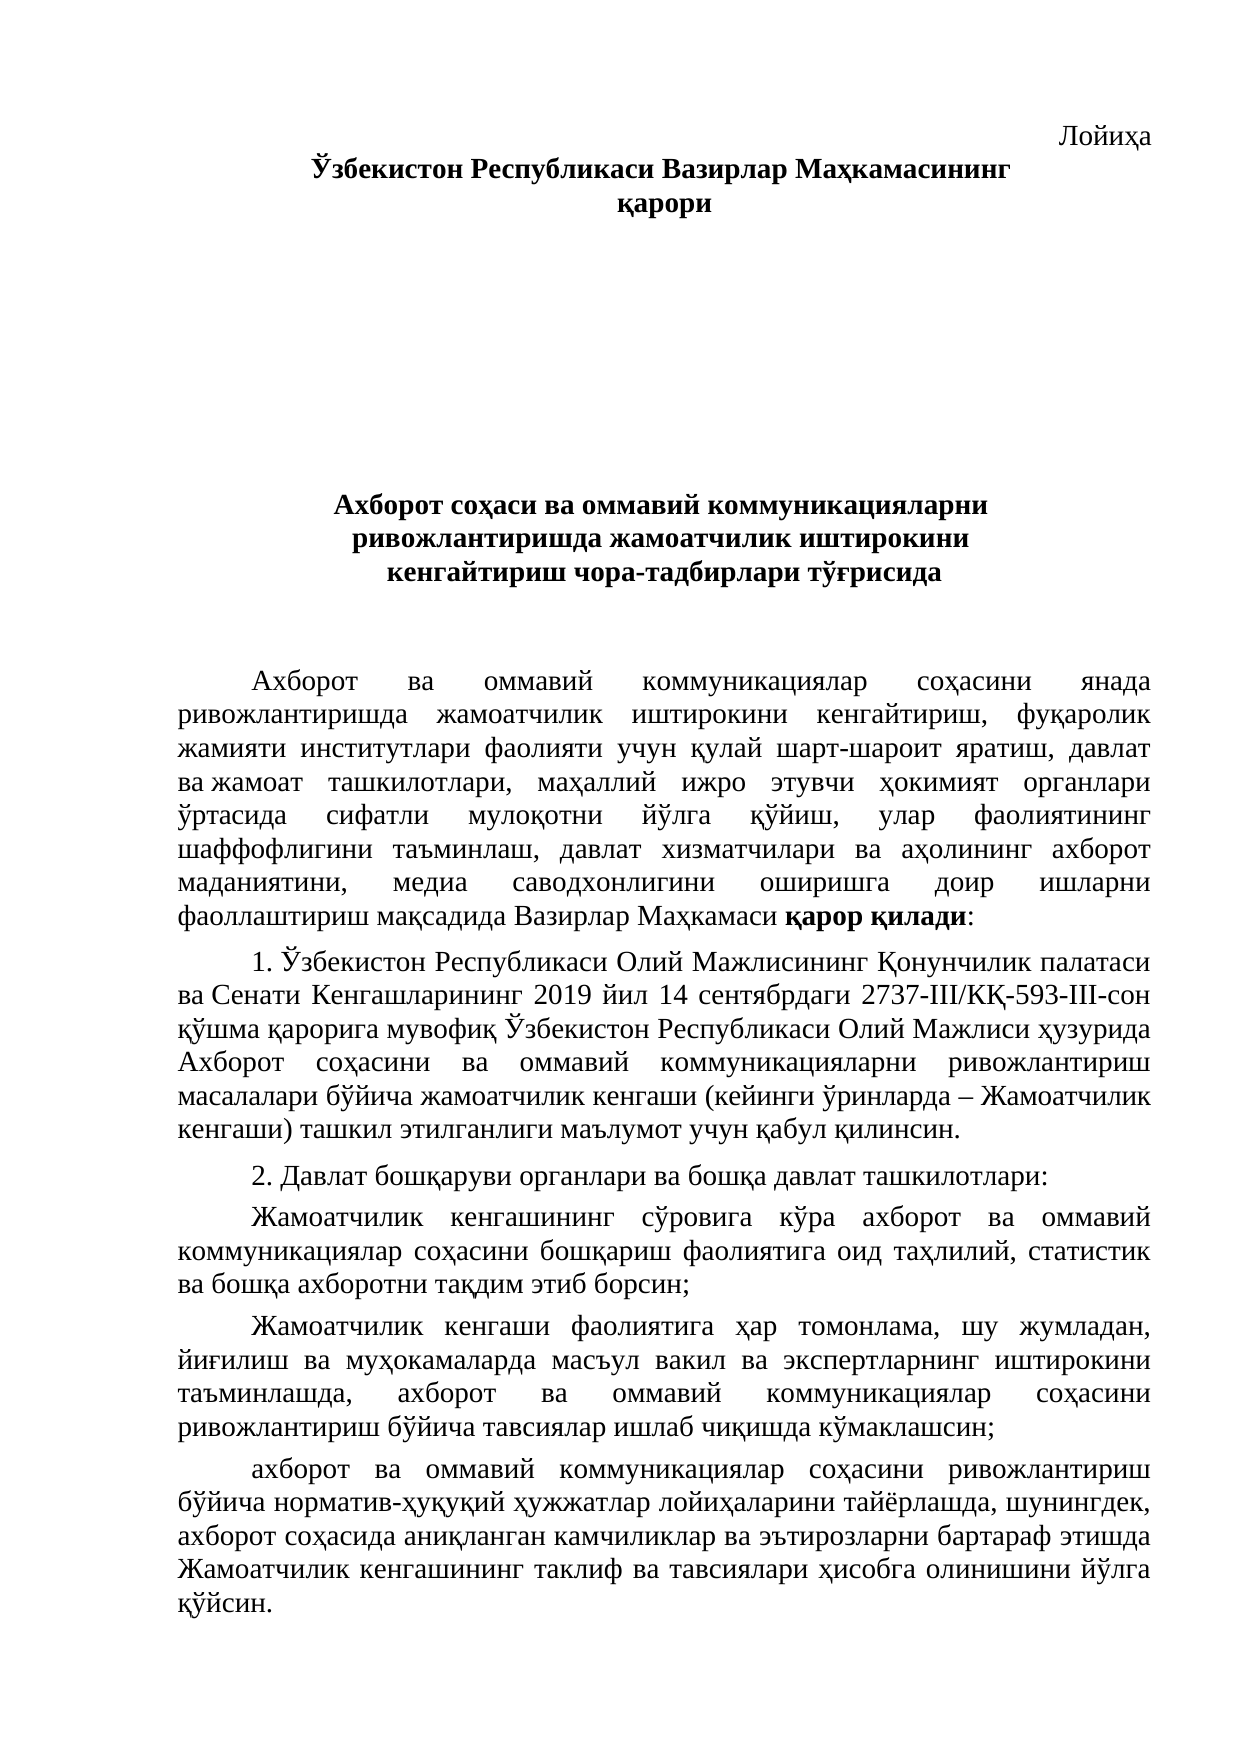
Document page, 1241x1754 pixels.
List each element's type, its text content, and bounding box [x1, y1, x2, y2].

text Ахборот соҳаси ва оммавий коммуникацияларни ривожлантиришда жамоатчилик иштирокини кенгайтириш чора-тадбирлари тўғрисида [177, 487, 1152, 588]
text ахборот ва оммавий коммуникациялар соҳасини ривожлантириш бўйича норматив-ҳуқуқий ҳужжатлар лойиҳаларини тайёрлашда, шунингдек, ахборот соҳасида аниқланган камчиликлар ва эътирозларни бартараф этишда Жамоатчилик кенгашининг таклиф ва тавсиялари ҳисобга олинишини йўлга қўйсин. [177, 1451, 1152, 1619]
text Жамоатчилик кенгаши фаолиятига ҳар томонлама, шу жумладан, йиғилиш ва муҳокамаларда масъул вакил ва экспертларнинг иштирокини таъминлашда, ахборот ва оммавий коммуникациялар соҳасини ривожлантириш бўйича тавсиялар ишлаб чиқишда кўмаклашсин; [177, 1308, 1152, 1443]
text Ахборот ва оммавий коммуникациялар соҳасини янада ривожлантиришда жамоатчилик иштирокини кенгайтириш, фуқаролик жамияти институтлари фаолияти учун қулай шарт-шароит яратиш, давлат ва жамоат ташкилотлари, маҳаллий ижро этувчи ҳокимият органлари ўртасида сифатли мулоқотни йўлга қўйиш, улар фаолиятининг шаффофлигини таъминлаш, давлат хизматчилари ва аҳолининг ахборот маданиятини, медиа саводхонлигини оширишга доир ишларни фаоллаштириш мақсадида Вазирлар Маҳкамаси қарор қилади: [177, 663, 1152, 931]
text Лойиҳа [177, 118, 1152, 152]
text Жамоатчилик кенгашининг сўровига кўра ахборот ва оммавий коммуникациялар соҳасини бошқариш фаолиятига оид таҳлилий, статистик ва бошқа ахборотни тақдим этиб борсин; [177, 1199, 1152, 1300]
text 2. Давлат бошқаруви органлари ва бошқа давлат ташкилотлари: [177, 1158, 1152, 1191]
text Ўзбекистон Республикаси Вазирлар Маҳкамасининг қарори [177, 152, 1152, 219]
text 1. Ўзбекистон Республикаси Олий Мажлисининг Қонунчилик палатаси ва Сенати Кенгашларининг 2019 йил 14 сентябрдаги 2737-III/КҚ-593-III-сон қўшма қарорига мувофиқ Ўзбекистон Республикаси Олий Мажлиси ҳузурида Ахборот соҳасини ва оммавий коммуникацияларни ривожлантириш масалалари бўйича жамоатчилик кенгаши (кейинги ўринларда – Жамоатчилик кенгаши) ташкил этилганлиги маълумот учун қабул қилинсин. [177, 944, 1152, 1145]
